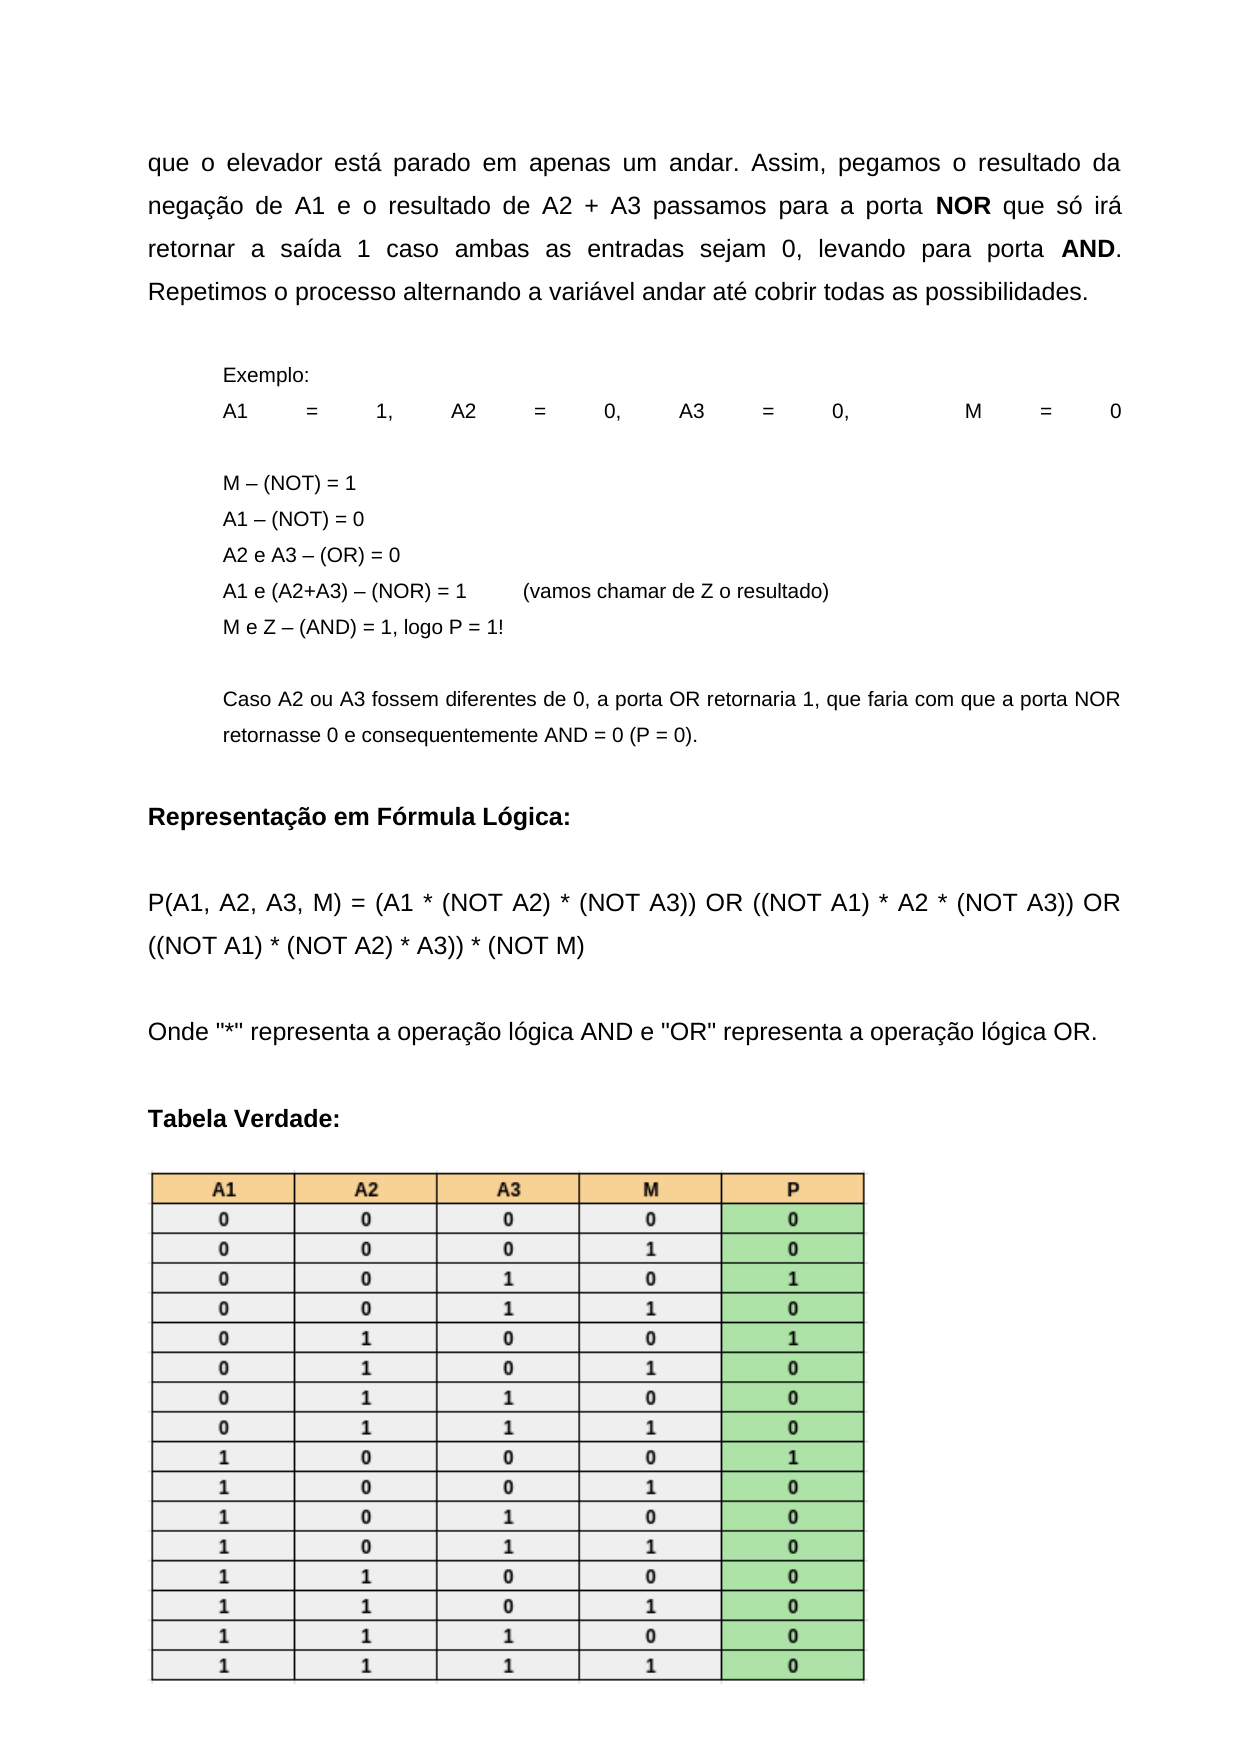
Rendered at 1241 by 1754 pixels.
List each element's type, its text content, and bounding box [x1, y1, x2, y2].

text Exemplo: A1 = 1, A2 = 0, A3 = 0, M = 0 [148, 363, 1122, 459]
text A1 e (A2+A3) – (NOR) = 1 (vamos chamar de Z o resultado) [148, 579, 1122, 603]
text A2 e A3 – (OR) = 0 [148, 543, 1122, 567]
text Caso A2 ou A3 fossem diferentes de 0, a porta OR retornaria 1, que faria com que a porta NOR retornasse 0 e consequentemente AND = 0 (P = 0). [223, 687, 1122, 747]
text M e Z – (AND) = 1, logo P = 1! [148, 615, 1122, 639]
text M – (NOT) = 1 [148, 471, 1122, 495]
text Representação em Fórmula Lógica: [148, 802, 1122, 830]
picture [147, 1170, 868, 1684]
text P(A1, A2, A3, M) = (A1 * (NOT A2) * (NOT A3)) OR ((NOT A1) * A2 * (NOT A3)) OR ((NOT A1) * (NOT A2) * A3)) * (NOT M) [148, 888, 1122, 960]
text A1 – (NOT) = 0 [148, 507, 1122, 531]
text Tabela Verdade: [148, 1103, 1122, 1132]
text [148, 148, 1122, 306]
text Onde "*" representa a operação lógica AND e "OR" representa a operação lógica OR. [148, 1017, 1122, 1046]
